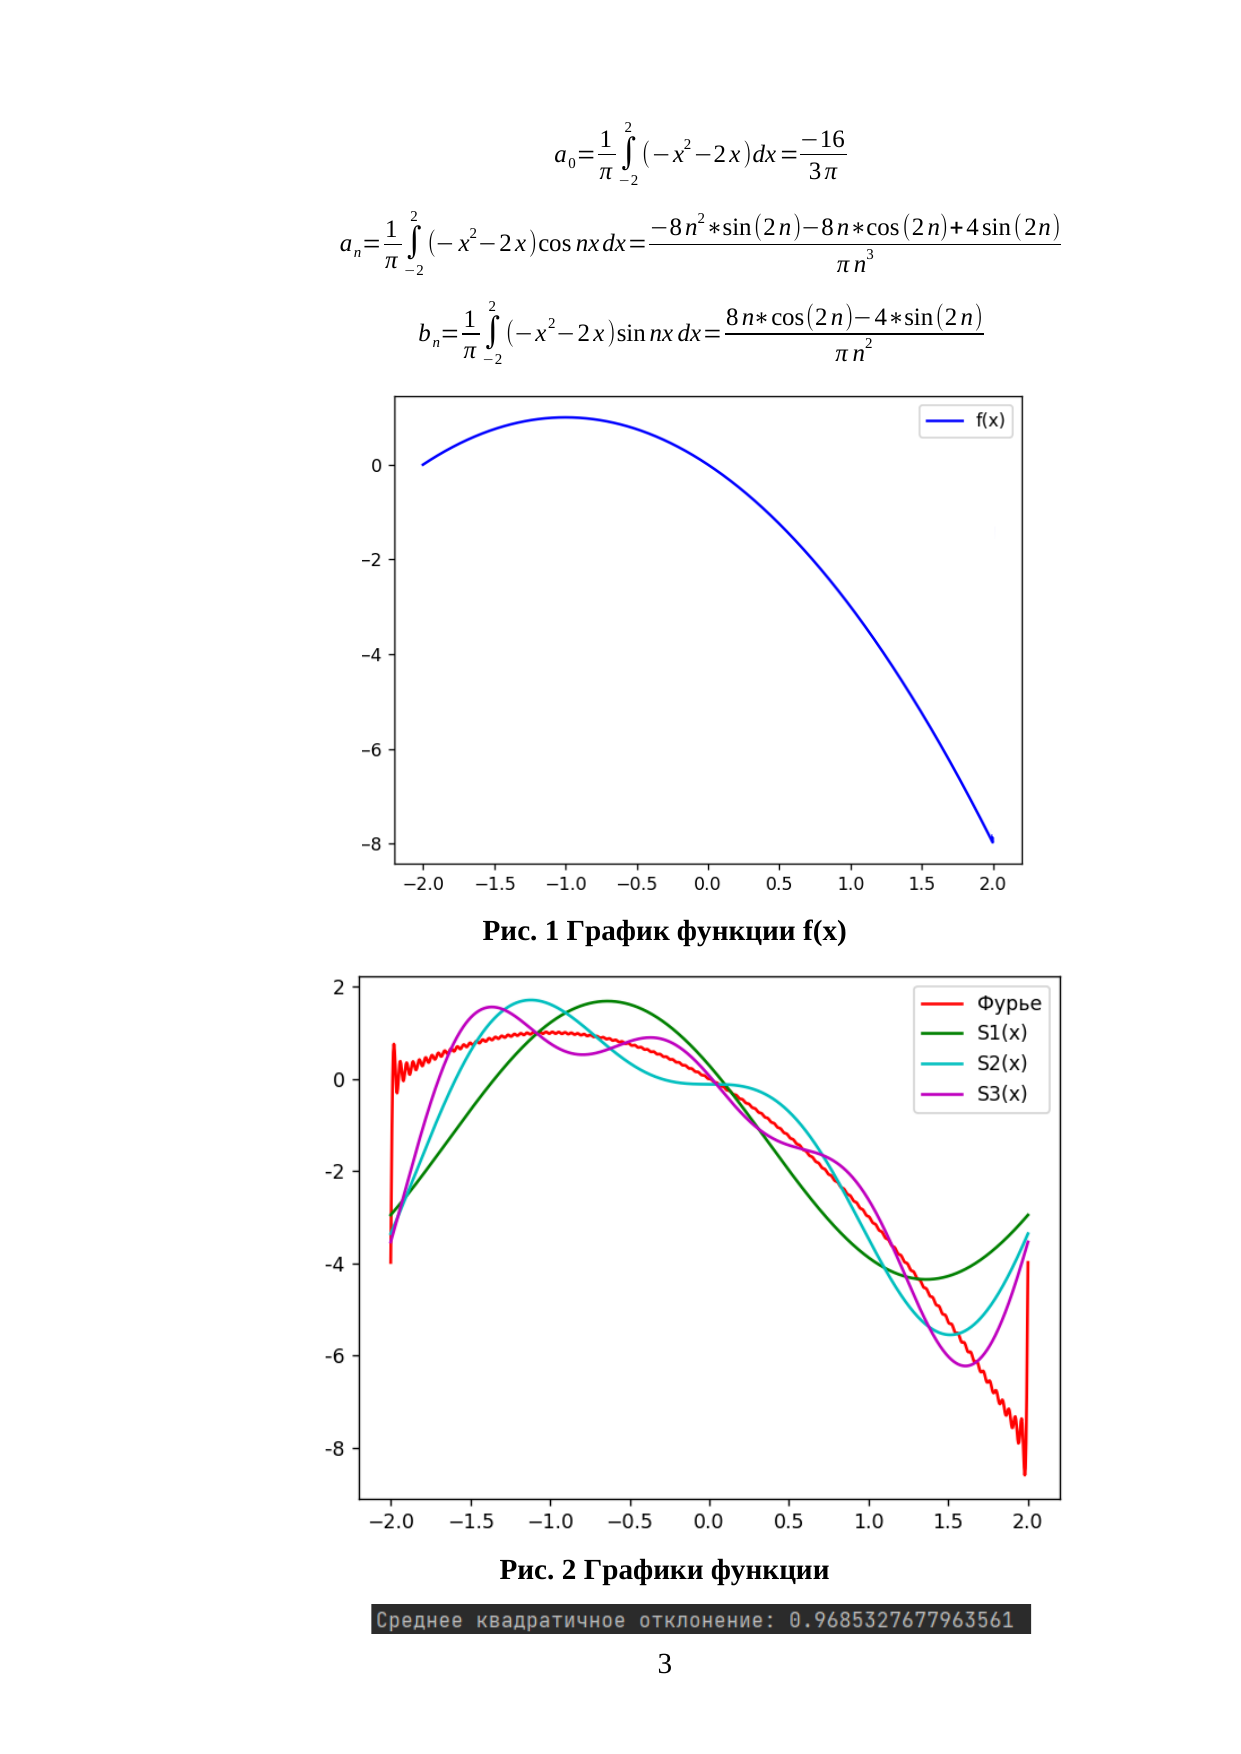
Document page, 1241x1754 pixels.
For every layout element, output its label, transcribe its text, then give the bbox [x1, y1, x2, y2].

picture [371, 1604, 1032, 1634]
text Рис. 2 Графики функции [177, 1552, 1152, 1586]
picture [325, 965, 1078, 1534]
picture [362, 386, 1041, 894]
text Рис. 1 График функции f(x) [177, 913, 1152, 946]
